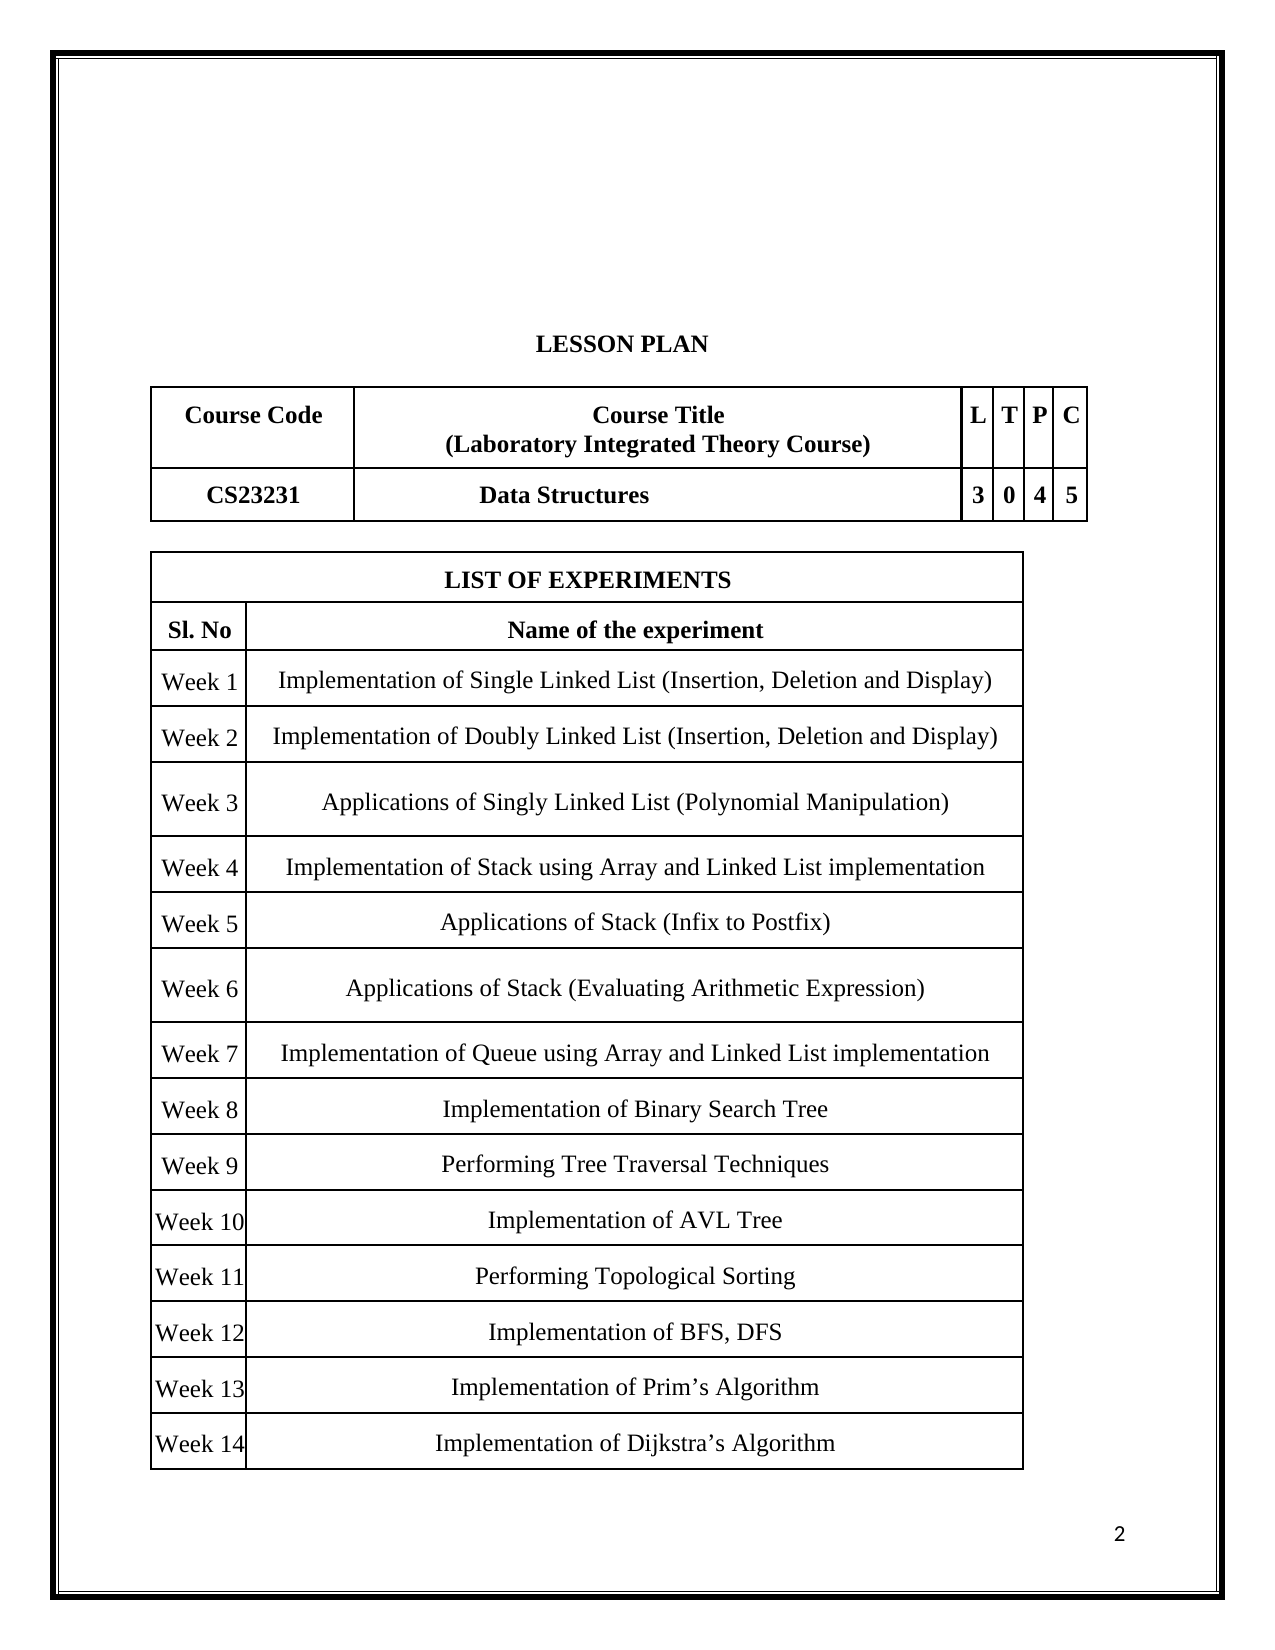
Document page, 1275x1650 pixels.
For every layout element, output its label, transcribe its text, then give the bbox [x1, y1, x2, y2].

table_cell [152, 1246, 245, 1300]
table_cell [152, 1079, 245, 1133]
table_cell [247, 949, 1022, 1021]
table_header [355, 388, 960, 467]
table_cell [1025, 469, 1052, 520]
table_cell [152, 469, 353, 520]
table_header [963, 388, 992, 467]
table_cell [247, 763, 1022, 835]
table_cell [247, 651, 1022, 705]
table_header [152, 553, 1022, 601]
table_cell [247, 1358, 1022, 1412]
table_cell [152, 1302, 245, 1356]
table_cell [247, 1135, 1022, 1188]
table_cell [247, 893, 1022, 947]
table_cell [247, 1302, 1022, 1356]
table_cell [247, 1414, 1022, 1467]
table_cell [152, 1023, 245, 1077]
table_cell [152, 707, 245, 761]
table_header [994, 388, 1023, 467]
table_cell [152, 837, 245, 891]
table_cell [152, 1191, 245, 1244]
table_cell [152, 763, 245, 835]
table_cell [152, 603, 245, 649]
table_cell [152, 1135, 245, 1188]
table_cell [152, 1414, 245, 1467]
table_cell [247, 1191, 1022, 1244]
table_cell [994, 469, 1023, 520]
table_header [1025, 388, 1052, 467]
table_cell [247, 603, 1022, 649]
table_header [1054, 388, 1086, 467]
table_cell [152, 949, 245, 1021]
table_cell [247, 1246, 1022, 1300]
text LESSON PLAN [152, 329, 1092, 357]
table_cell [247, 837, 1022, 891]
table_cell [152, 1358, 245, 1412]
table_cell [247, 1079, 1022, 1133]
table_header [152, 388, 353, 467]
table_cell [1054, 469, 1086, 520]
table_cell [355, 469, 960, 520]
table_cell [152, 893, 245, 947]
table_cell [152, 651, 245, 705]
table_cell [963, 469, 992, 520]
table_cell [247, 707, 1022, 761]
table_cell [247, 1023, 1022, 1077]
